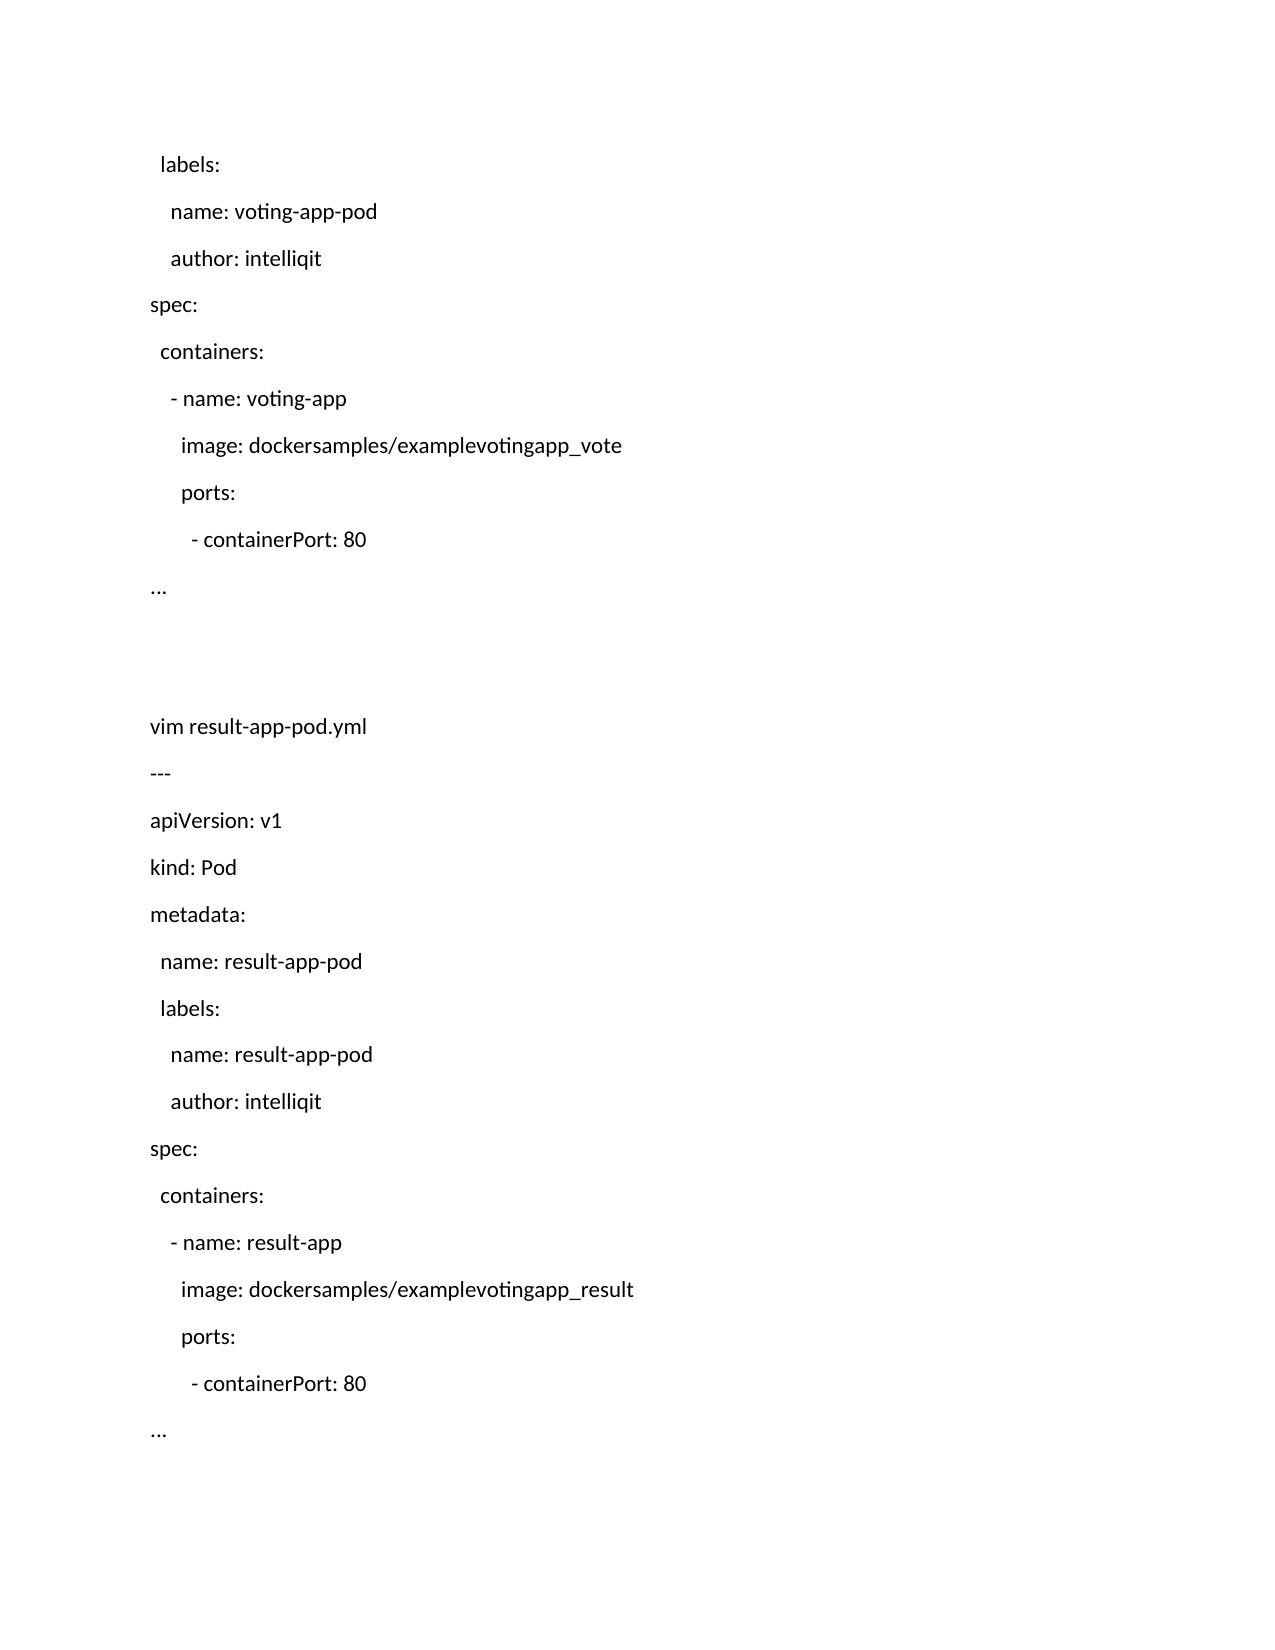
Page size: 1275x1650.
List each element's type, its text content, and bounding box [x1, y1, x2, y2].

text vim result-app-pod.yml [150, 712, 1125, 741]
text apiVersion: v1 [150, 806, 1125, 834]
text name: result-app-pod [150, 1041, 1125, 1069]
text name: voting-app-pod [150, 197, 1125, 225]
text labels: [150, 994, 1125, 1022]
text --- [150, 759, 1125, 787]
text spec: [150, 1134, 1125, 1162]
text labels: [150, 150, 1125, 178]
text - name: voting-app [150, 384, 1125, 412]
text ... [150, 572, 1125, 600]
text ports: [150, 478, 1125, 506]
text author: intelliqit [150, 244, 1125, 272]
text name: result-app-pod [150, 947, 1125, 975]
text containers: [150, 337, 1125, 366]
text ports: [150, 1322, 1125, 1350]
text containers: [150, 1181, 1125, 1209]
text author: intelliqit [150, 1087, 1125, 1116]
text - containerPort: 80 [150, 525, 1125, 553]
text metadata: [150, 900, 1125, 928]
text ... [150, 1416, 1125, 1444]
text spec: [150, 291, 1125, 319]
text kind: Pod [150, 853, 1125, 881]
text image: dockersamples/examplevotingapp_result [150, 1275, 1125, 1303]
text - name: result-app [150, 1228, 1125, 1256]
text - containerPort: 80 [150, 1369, 1125, 1397]
text image: dockersamples/examplevotingapp_vote [150, 431, 1125, 459]
